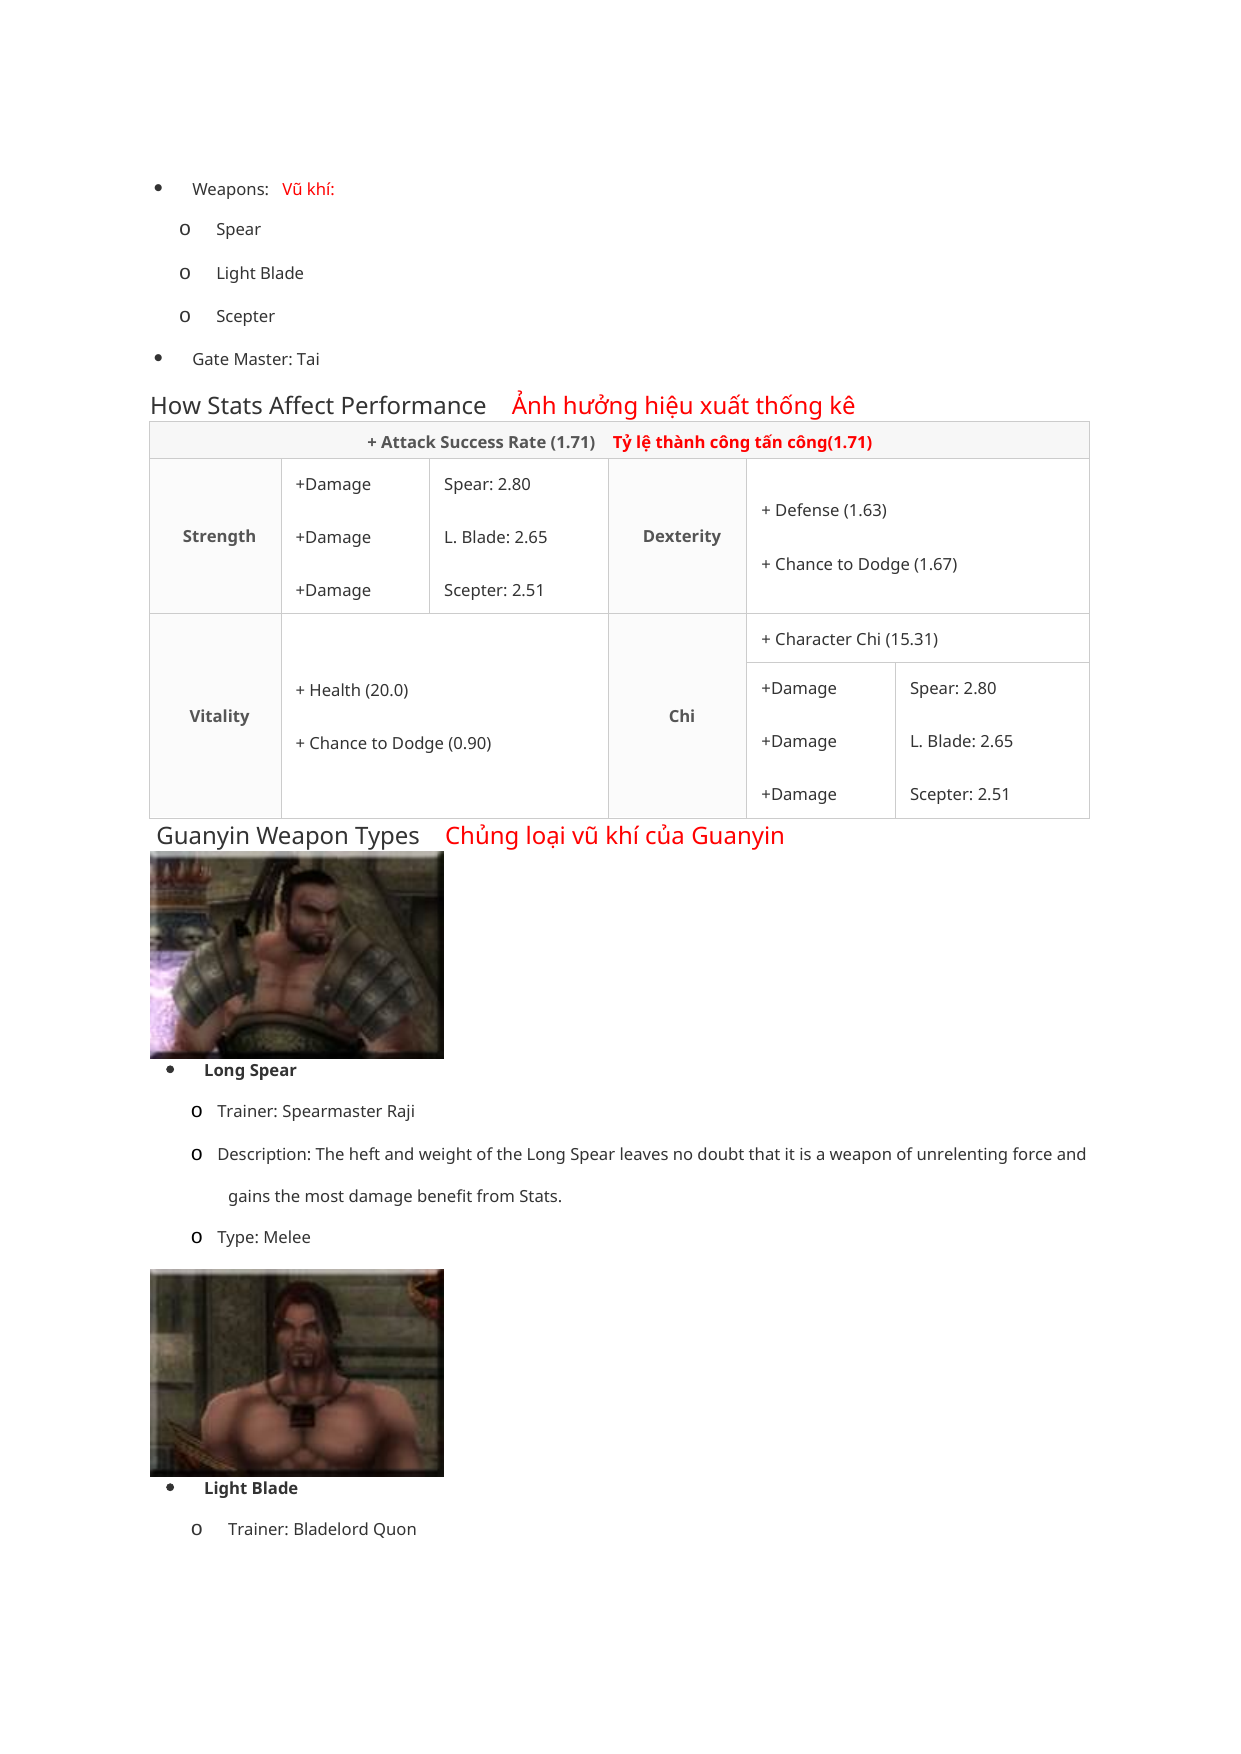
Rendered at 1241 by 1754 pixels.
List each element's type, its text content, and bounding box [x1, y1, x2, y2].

list Light Blade [178, 261, 1090, 285]
list Scepter [178, 304, 1090, 328]
picture [150, 851, 444, 1059]
list Type: Melee [190, 1226, 1090, 1250]
table_cell +Damage +Damage +Damage [747, 663, 895, 817]
table_header + Attack Success Rate (1.71) Tỷ lệ thành công tấn công(1.71) [150, 422, 1089, 458]
list Description: The heft and weight of the Long Spear leaves no doubt that it is a weapon of unrelenting force and gains the most damage benefit from Stats. [190, 1143, 1090, 1208]
table_cell + Defense (1.63) + Chance to Dodge (1.67) [747, 459, 1089, 613]
list Trainer: Spearmaster Raji [190, 1099, 1090, 1124]
table_cell +Damage +Damage +Damage [282, 459, 429, 613]
table_cell Strength [150, 459, 281, 613]
list Spear [178, 218, 1090, 242]
table_cell Vitality [150, 614, 281, 817]
text Guanyin Weapon Types Chủng loại vũ khí của Guanyin [445, 819, 1090, 851]
table_cell + Character Chi (15.31) [747, 614, 1089, 662]
list Gate Master: Tai [154, 348, 1090, 370]
list Light Blade [166, 1477, 1090, 1499]
table_cell Spear: 2.80 L. Blade: 2.65 Scepter: 2.51 [430, 459, 608, 613]
table_cell + Health (20.0) + Chance to Dodge (0.90) [282, 614, 608, 817]
list Long Spear [166, 1059, 1090, 1081]
text How Stats Affect Performance Ảnh hưởng hiệu xuất thống kê [150, 388, 1090, 421]
table_cell Dexterity [609, 459, 746, 613]
list Weapons: Vũ khí: [269, 177, 1090, 200]
table_cell Chi [609, 614, 746, 817]
table_cell Spear: 2.80 L. Blade: 2.65 Scepter: 2.51 [896, 663, 1089, 817]
list Trainer: Bladelord Quon [190, 1517, 1090, 1542]
picture [150, 1269, 444, 1477]
